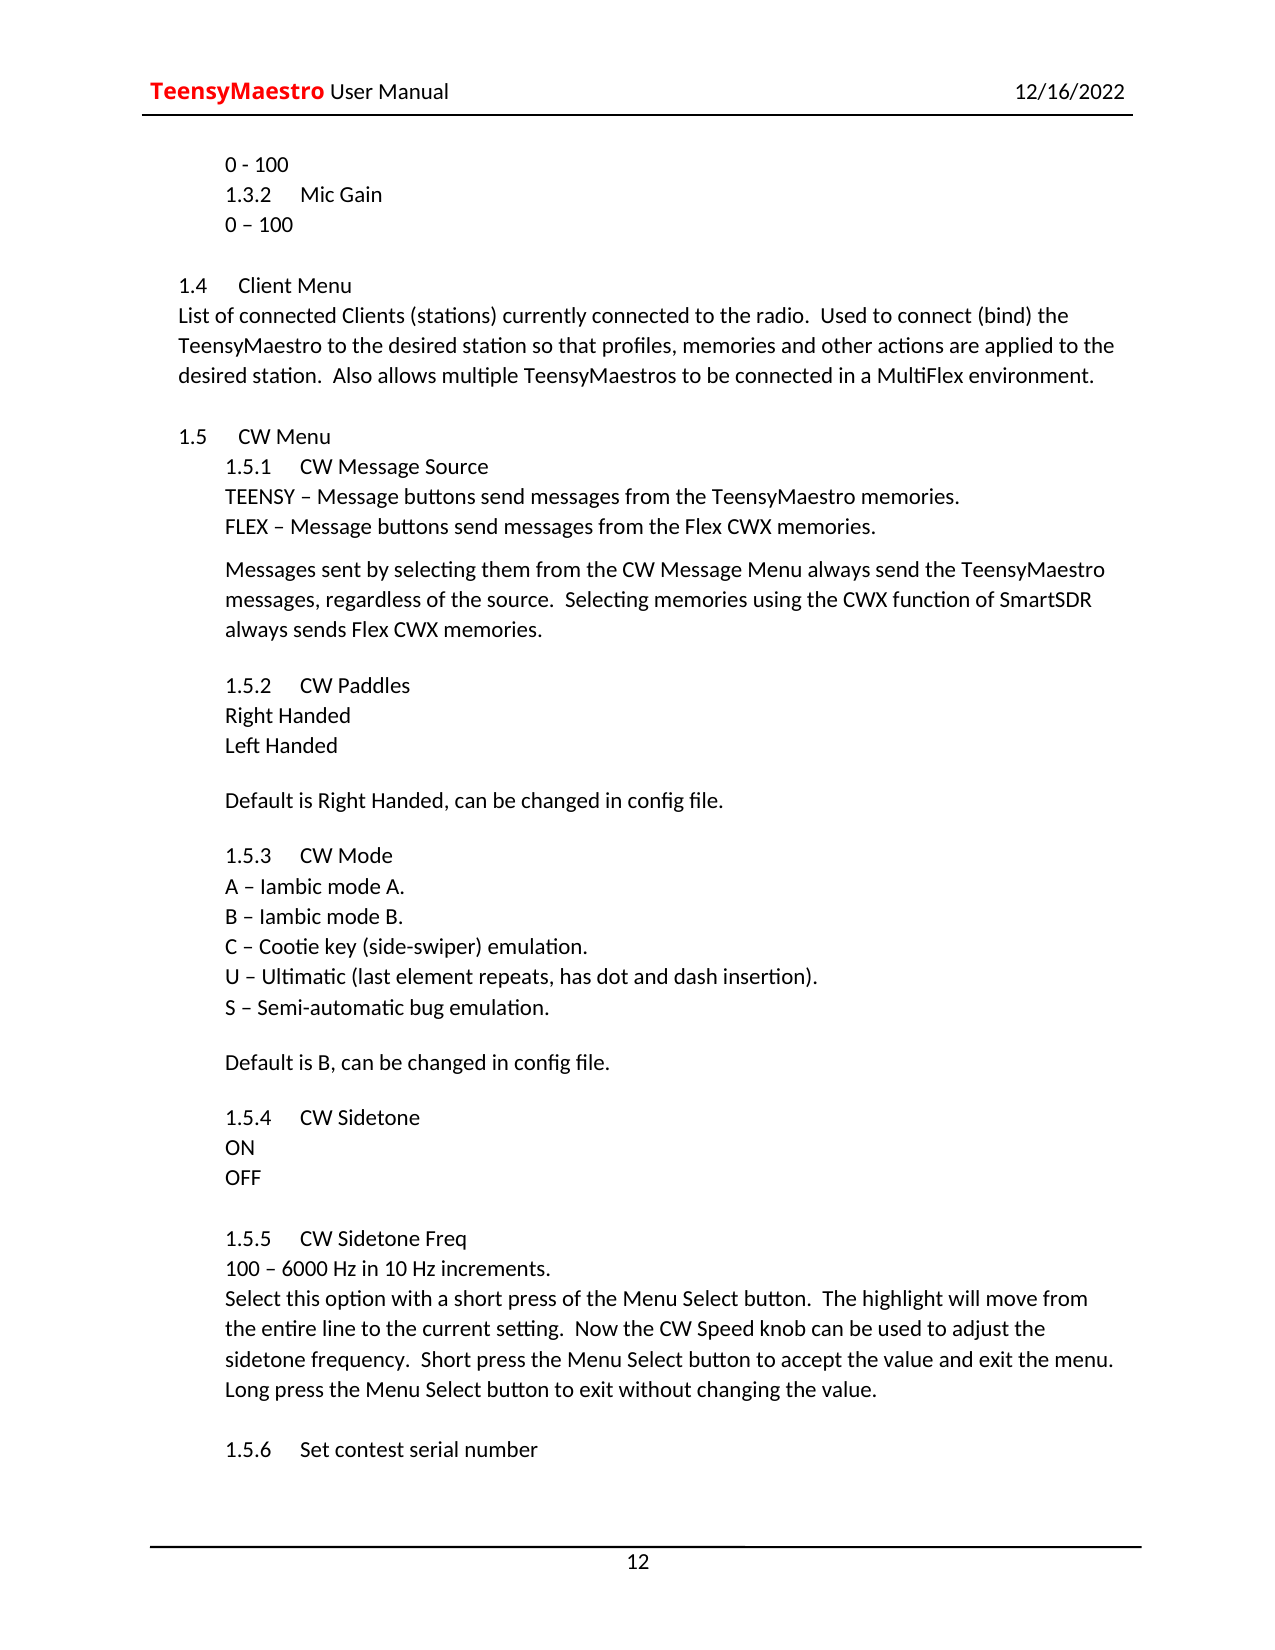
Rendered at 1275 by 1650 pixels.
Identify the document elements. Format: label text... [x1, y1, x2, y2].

text U – Ultimatic (last element repeats, has dot and dash insertion). [225, 962, 1125, 991]
text Messages sent by selecting them from the CW Message Menu always send the TeensyMaestro messages, regardless of the source. Selecting memories using the CWX function of SmartSDR always sends Flex CWX memories. [225, 555, 1125, 644]
list CW Mode [225, 842, 1125, 870]
text Default is Right Handed, can be changed in config file. [225, 786, 1125, 814]
text Right Handed [225, 701, 1125, 729]
text 0 - 100 [225, 150, 1125, 178]
list Mic Gain [225, 180, 1125, 208]
text ON [225, 1133, 1125, 1161]
text List of connected Clients (stations) currently connected to the radio. Used to connect (bind) the TeensyMaestro to the desired station so that profiles, memories and other actions are applied to the desired station. Also allows multiple TeensyMaestros to be connected in a MultiFlex environment. [178, 301, 1125, 389]
text FLEX – Message buttons send messages from the Flex CWX memories. [225, 512, 1125, 541]
list Set contest serial number [225, 1435, 1125, 1463]
text 100 – 6000 Hz in 10 Hz increments. [225, 1254, 1125, 1282]
text 0 – 100 [225, 210, 1125, 238]
list Client Menu [178, 271, 1125, 299]
text Default is B, can be changed in config file. [225, 1048, 1125, 1076]
text C – Cootie key (side-swiper) emulation. [225, 932, 1125, 960]
list CW Message Source [225, 452, 1125, 480]
text Left Handed [225, 731, 1125, 759]
list CW Sidetone [225, 1103, 1125, 1131]
text TEENSY – Message buttons send messages from the TeensyMaestro memories. [225, 482, 1125, 510]
text OFF [225, 1163, 1125, 1192]
text A – Iambic mode A. [225, 872, 1125, 900]
list CW Menu [178, 422, 1125, 450]
text S – Semi-automatic bug emulation. [225, 993, 1125, 1021]
list CW Sidetone Freq [225, 1224, 1125, 1252]
text B – Iambic mode B. [225, 902, 1125, 930]
list CW Paddles [225, 671, 1125, 699]
